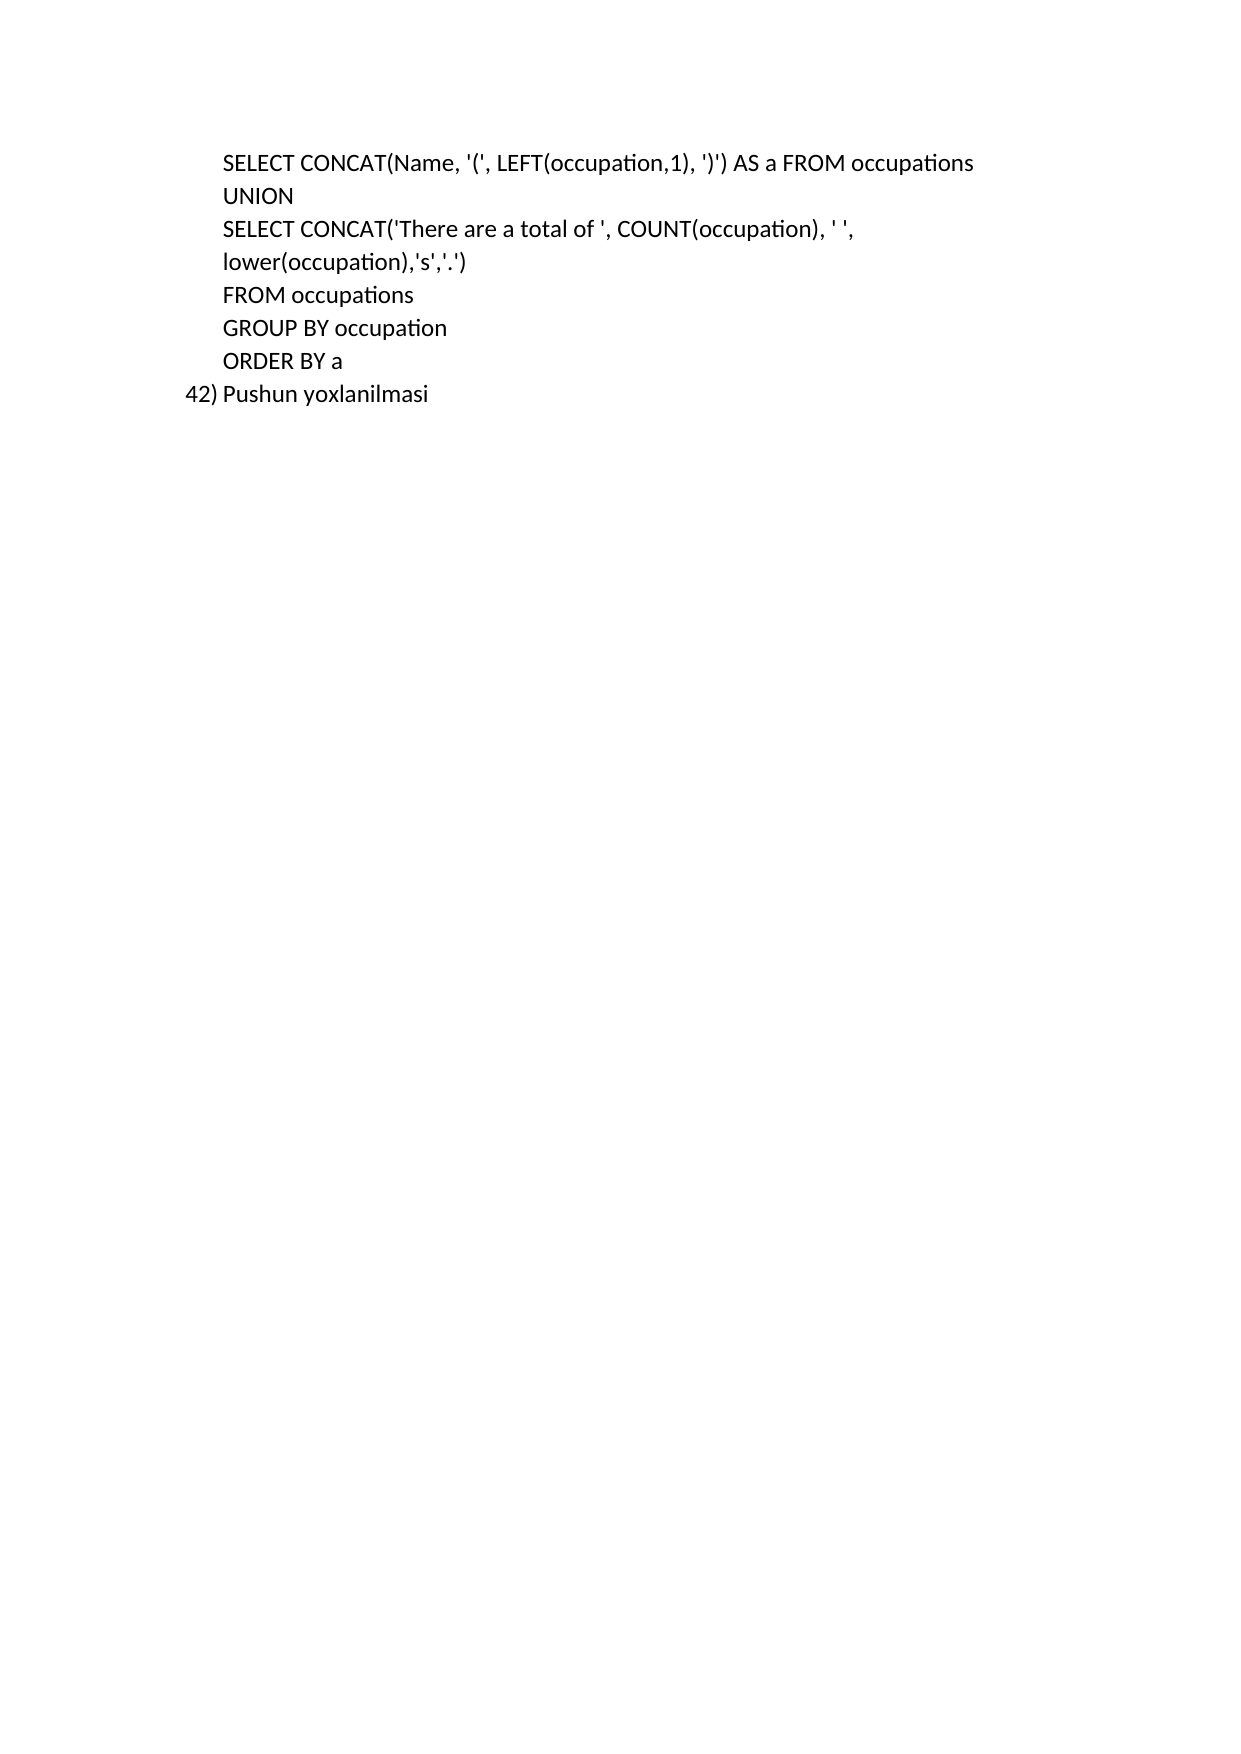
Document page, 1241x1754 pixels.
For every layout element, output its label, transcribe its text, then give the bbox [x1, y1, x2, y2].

list ORDER BY a [223, 345, 1093, 376]
list FROM occupations [223, 279, 1093, 310]
list UNION [223, 181, 1093, 211]
list Pushun yoxlanilmasi [185, 378, 1093, 408]
list SELECT CONCAT(Name, '(', LEFT(occupation,1), ')') AS a FROM occupations [223, 148, 1093, 178]
list GROUP BY occupation [223, 312, 1093, 343]
list SELECT CONCAT('There are a total of ', COUNT(occupation), ' ', lower(occupation),'s','.') [223, 213, 1093, 277]
